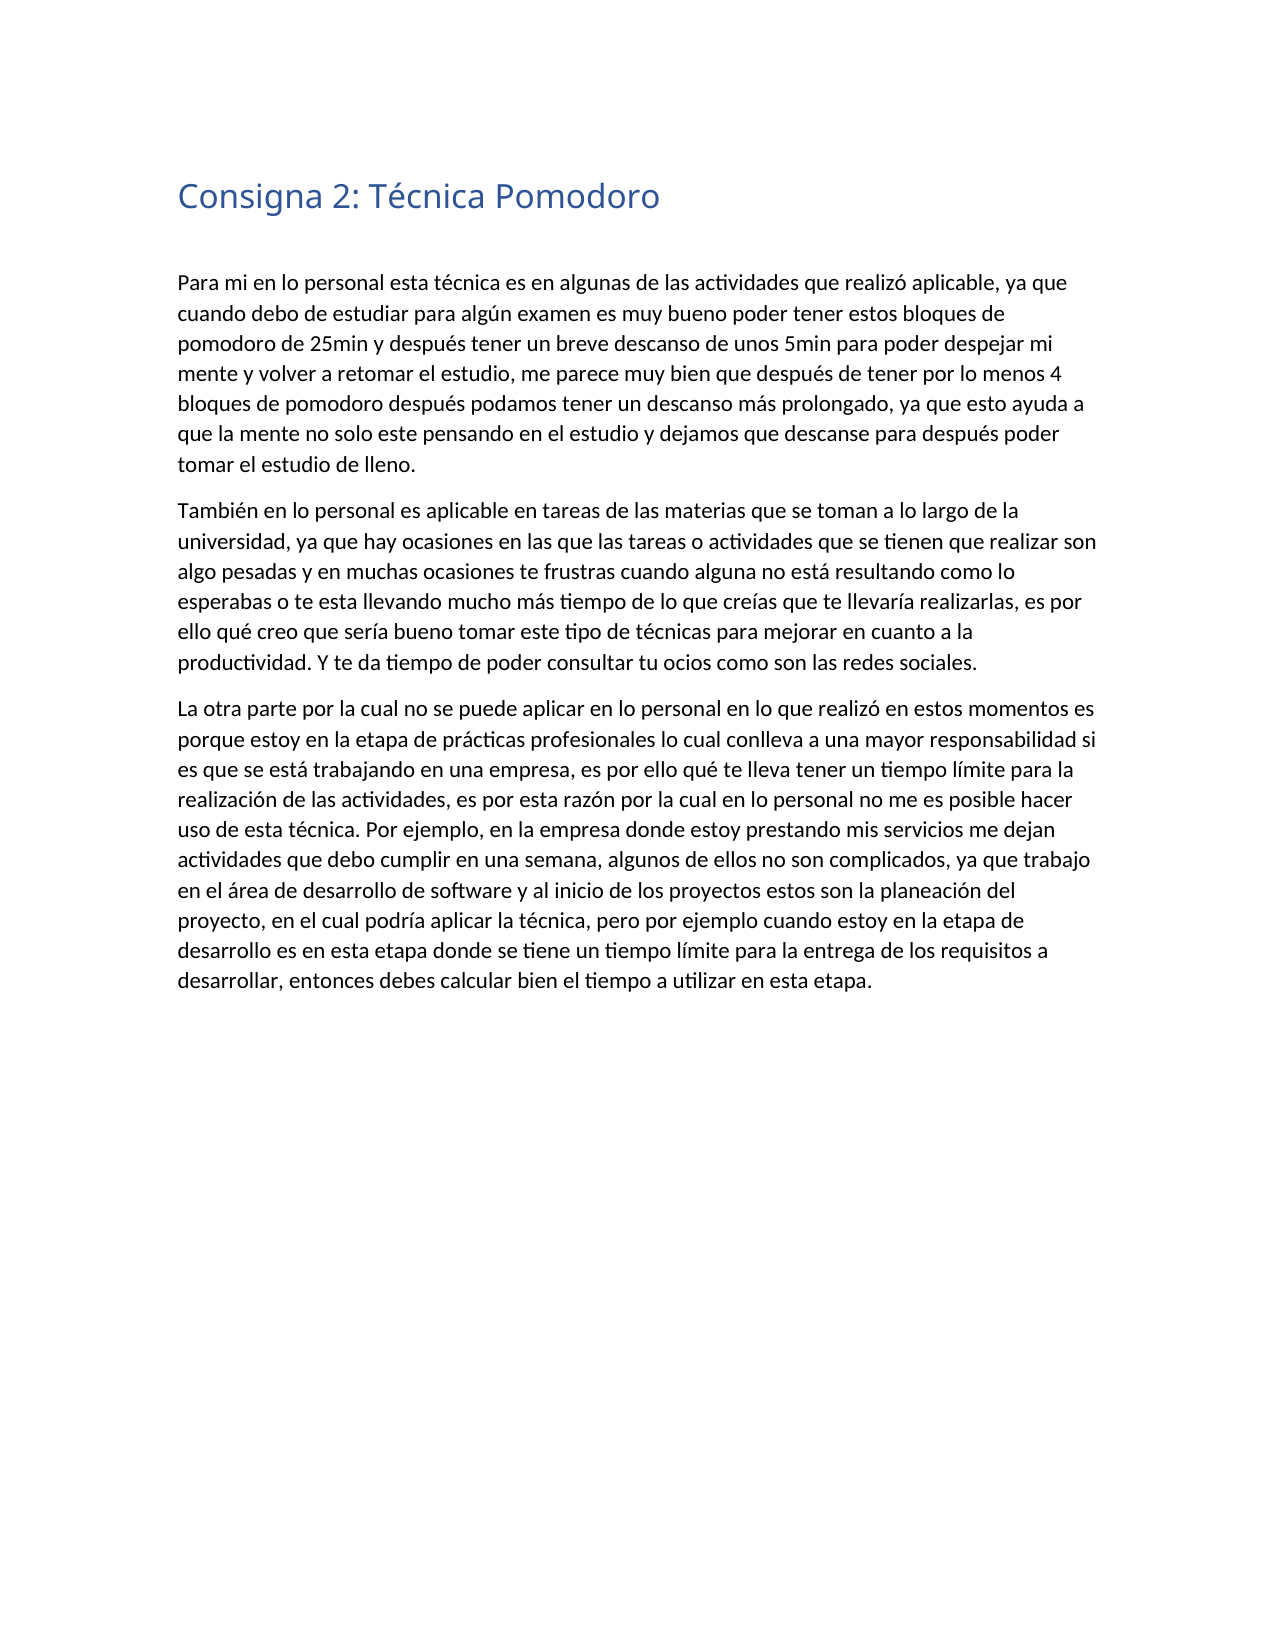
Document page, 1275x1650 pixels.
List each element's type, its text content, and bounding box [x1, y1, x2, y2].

text También en lo personal es aplicable en tareas de las materias que se toman a lo largo de la universidad, ya que hay ocasiones en las que las tareas o actividades que se tienen que realizar son algo pesadas y en muchas ocasiones te frustras cuando alguna no está resultando como lo esperabas o te esta llevando mucho más tiempo de lo que creías que te llevaría realizarlas, es por ello qué creo que sería bueno tomar este tipo de técnicas para mejorar en cuanto a la productividad. Y te da tiempo de poder consultar tu ocios como son las redes sociales. [177, 497, 1098, 676]
subtitle Consigna 2: Técnica Pomodoro [177, 173, 1098, 218]
text La otra parte por la cual no se puede aplicar en lo personal en lo que realizó en estos momentos es porque estoy en la etapa de prácticas profesionales lo cual conlleva a una mayor responsabilidad si es que se está trabajando en una empresa, es por ello qué te lleva tener un tiempo límite para la realización de las actividades, es por esta razón por la cual en lo personal no me es posible hacer uso de esta técnica. Por ejemplo, en la empresa donde estoy prestando mis servicios me dejan actividades que debo cumplir en una semana, algunos de ellos no son complicados, ya que trabajo en el área de desarrollo de software y al inicio de los proyectos estos son la planeación del proyecto, en el cual podría aplicar la técnica, pero por ejemplo cuando estoy en la etapa de desarrollo es en esta etapa donde se tiene un tiempo límite para la entrega de los requisitos a desarrollar, entonces debes calcular bien el tiempo a utilizar en esta etapa. [177, 694, 1098, 994]
text Para mi en lo personal esta técnica es en algunas de las actividades que realizó aplicable, ya que cuando debo de estudiar para algún examen es muy bueno poder tener estos bloques de pomodoro de 25min y después tener un breve descanso de unos 5min para poder despejar mi mente y volver a retomar el estudio, me parece muy bien que después de tener por lo menos 4 bloques de pomodoro después podamos tener un descanso más prolongado, ya que esto ayuda a que la mente no solo este pensando en el estudio y dejamos que descanse para después poder tomar el estudio de lleno. [177, 268, 1098, 478]
